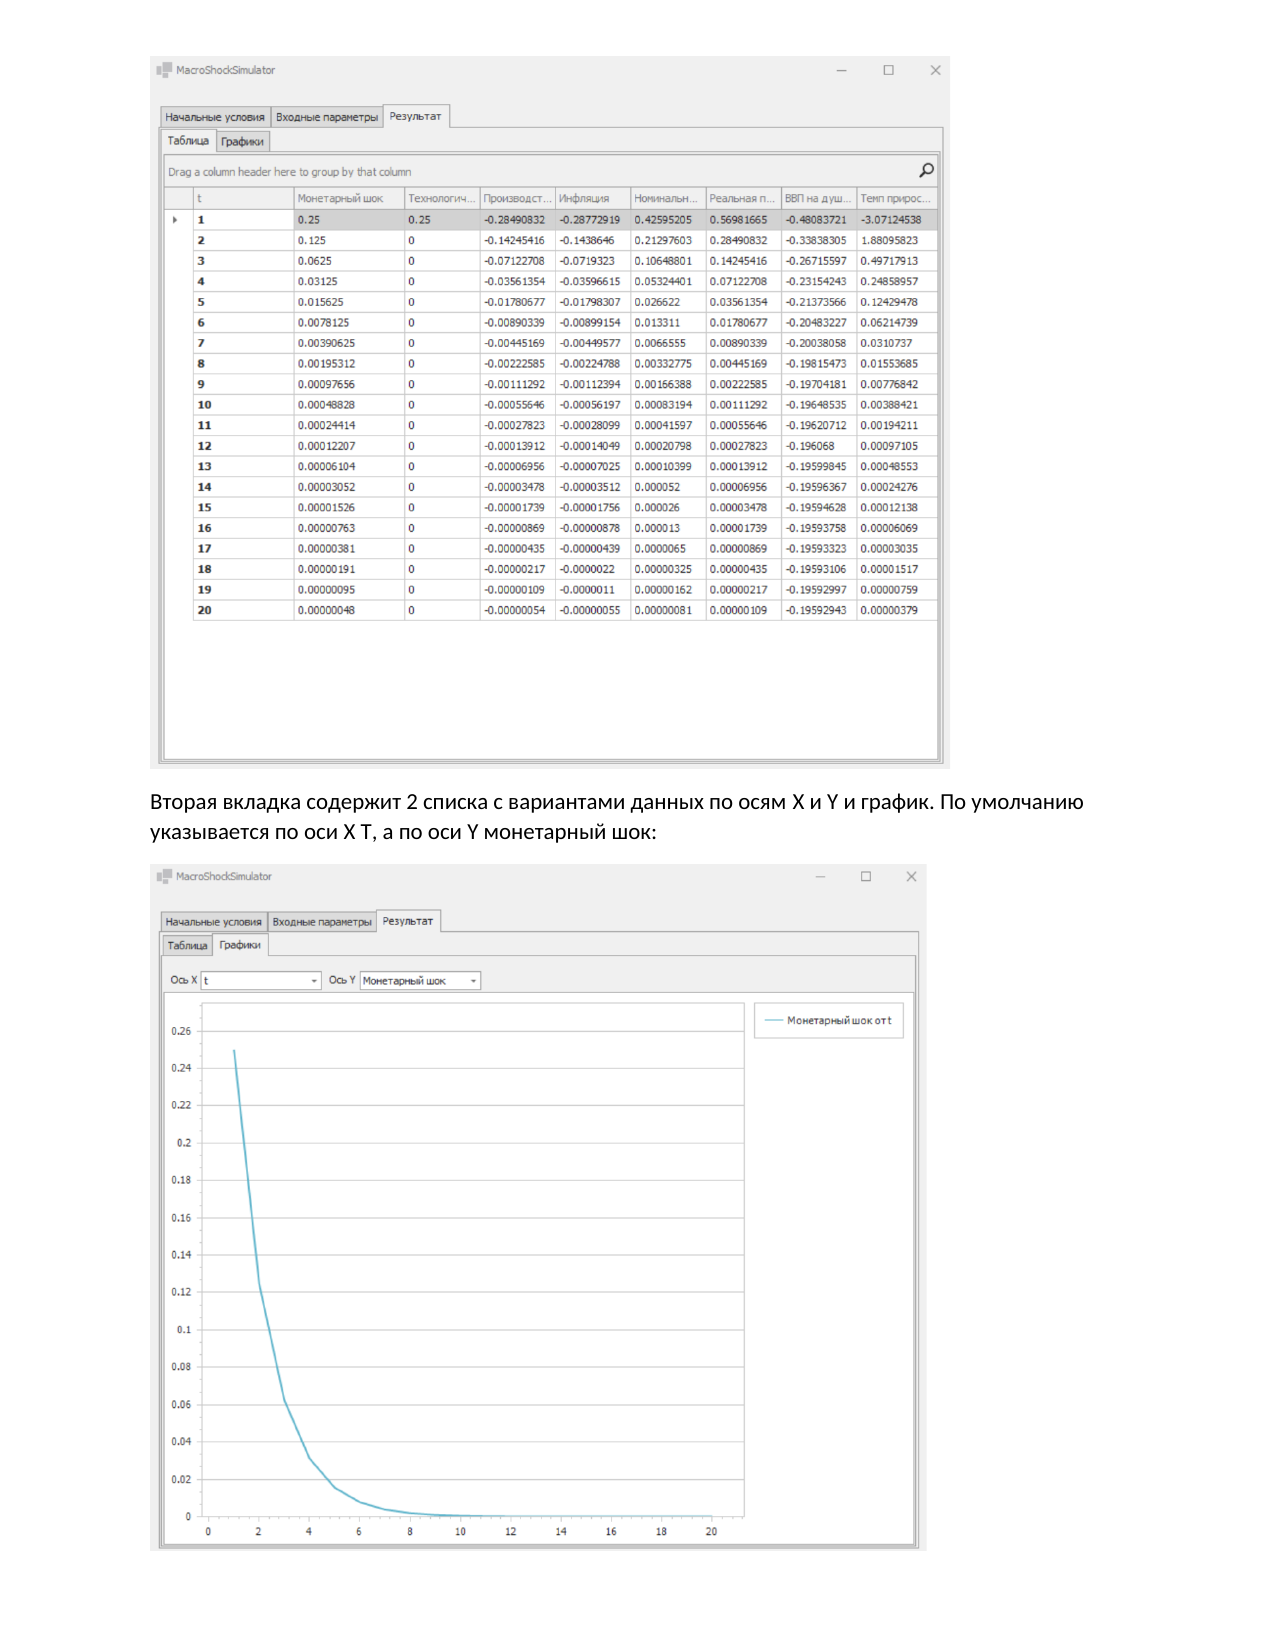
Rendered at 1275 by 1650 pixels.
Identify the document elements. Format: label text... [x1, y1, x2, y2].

picture [150, 56, 951, 769]
text Вторая вкладка содержит 2 списка с вариантами данных по осям X и Y и график. По умолчанию указывается по оси X T, а по оси Y монетарный шок: [150, 787, 1125, 845]
picture [150, 864, 927, 1551]
